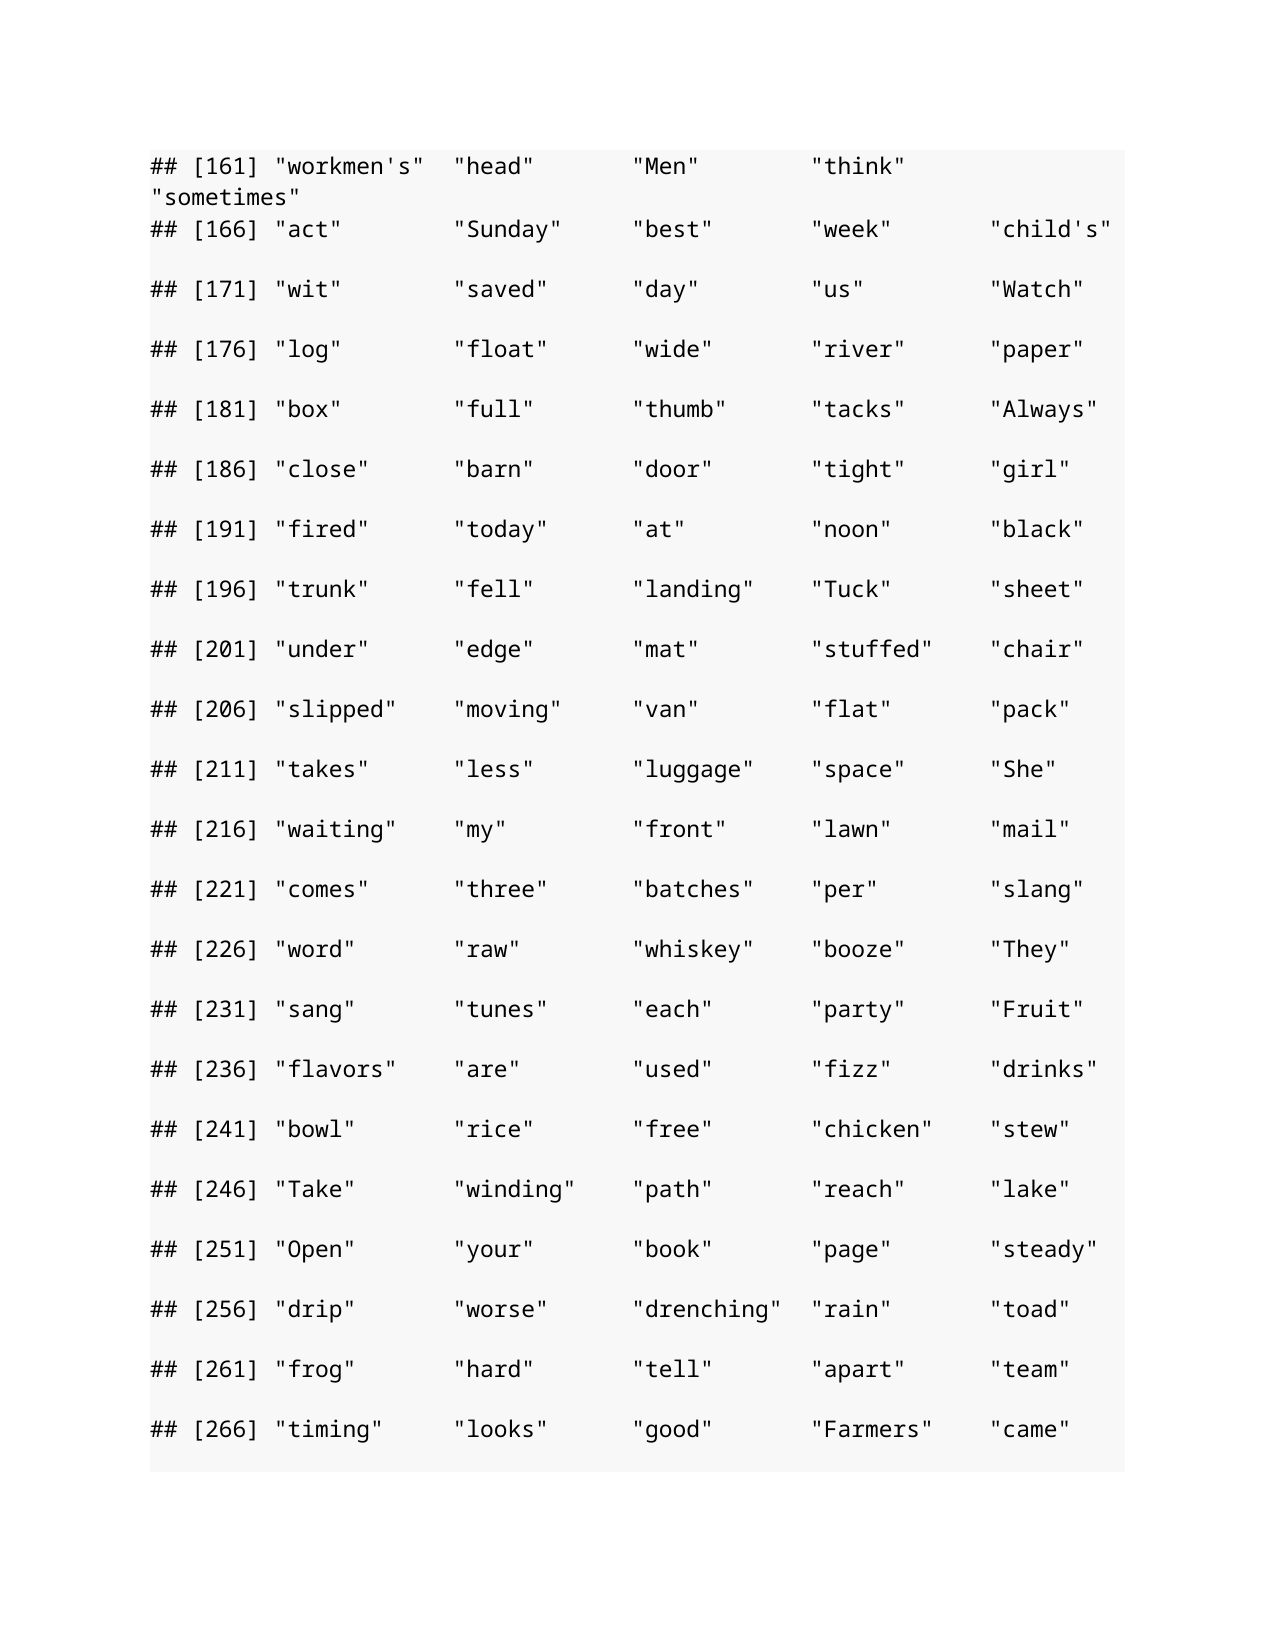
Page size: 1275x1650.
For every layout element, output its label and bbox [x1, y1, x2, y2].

text [150, 150, 1125, 1472]
